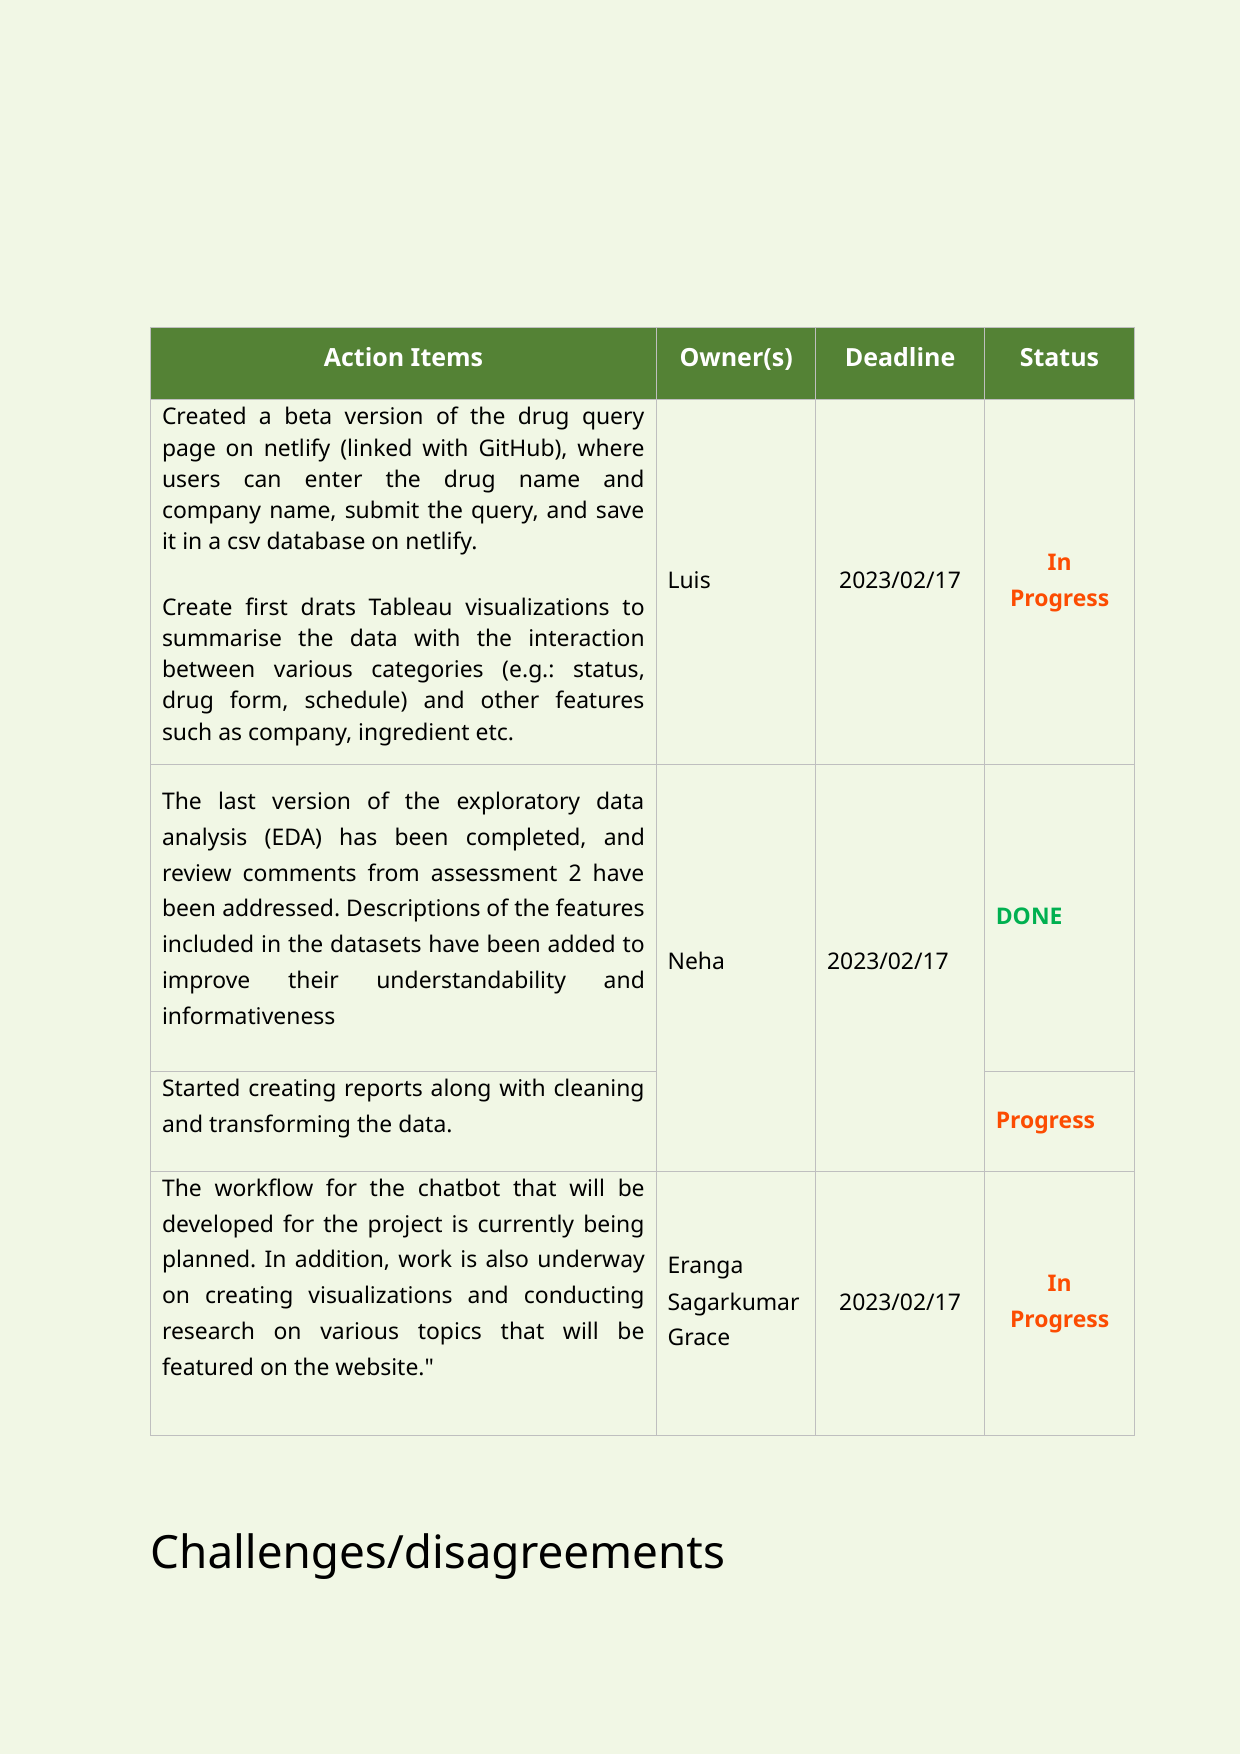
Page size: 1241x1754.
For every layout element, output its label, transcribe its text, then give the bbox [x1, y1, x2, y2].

table_cell Luis [657, 400, 815, 764]
table_cell Created a beta version of the drug query page on netlify (linked with GitHub), where users can enter the drug name and company name, submit the query, and save it in a csv database on netlify. Create first drats Tableau visualizations to summarise the data with the interaction between various categories (e.g.: status, drug form, schedule) and other features such as company, ingredient etc. [151, 400, 656, 764]
table_cell 2023/02/17 [816, 765, 984, 1171]
table_cell In Progress [985, 1172, 1134, 1435]
table_cell Progress [985, 1072, 1134, 1171]
table_cell Eranga Sagarkumar Grace [657, 1172, 815, 1435]
table_cell Started creating reports along with cleaning and transforming the data. [151, 1072, 656, 1171]
table_cell Neha [657, 765, 815, 1171]
table_cell DONE [985, 765, 1134, 1071]
table_header Action Items [151, 328, 656, 399]
table_cell 2023/02/17 [816, 1172, 984, 1435]
table_cell The workflow for the chatbot that will be developed for the project is currently being planned. In addition, work is also underway on creating visualizations and conducting research on various topics that will be featured on the website." [151, 1172, 656, 1435]
table_header Status [985, 328, 1134, 399]
text Challenges/disagreements [150, 1520, 1090, 1582]
table_cell In Progress [985, 400, 1134, 764]
table_header Deadline [816, 328, 984, 399]
table_cell 2023/02/17 [816, 400, 984, 764]
table_header Owner(s) [657, 328, 815, 399]
table_cell The last version of the exploratory data analysis (EDA) has been completed, and review comments from assessment 2 have been addressed. Descriptions of the features included in the datasets have been added to improve their understandability and informativeness [151, 765, 656, 1071]
